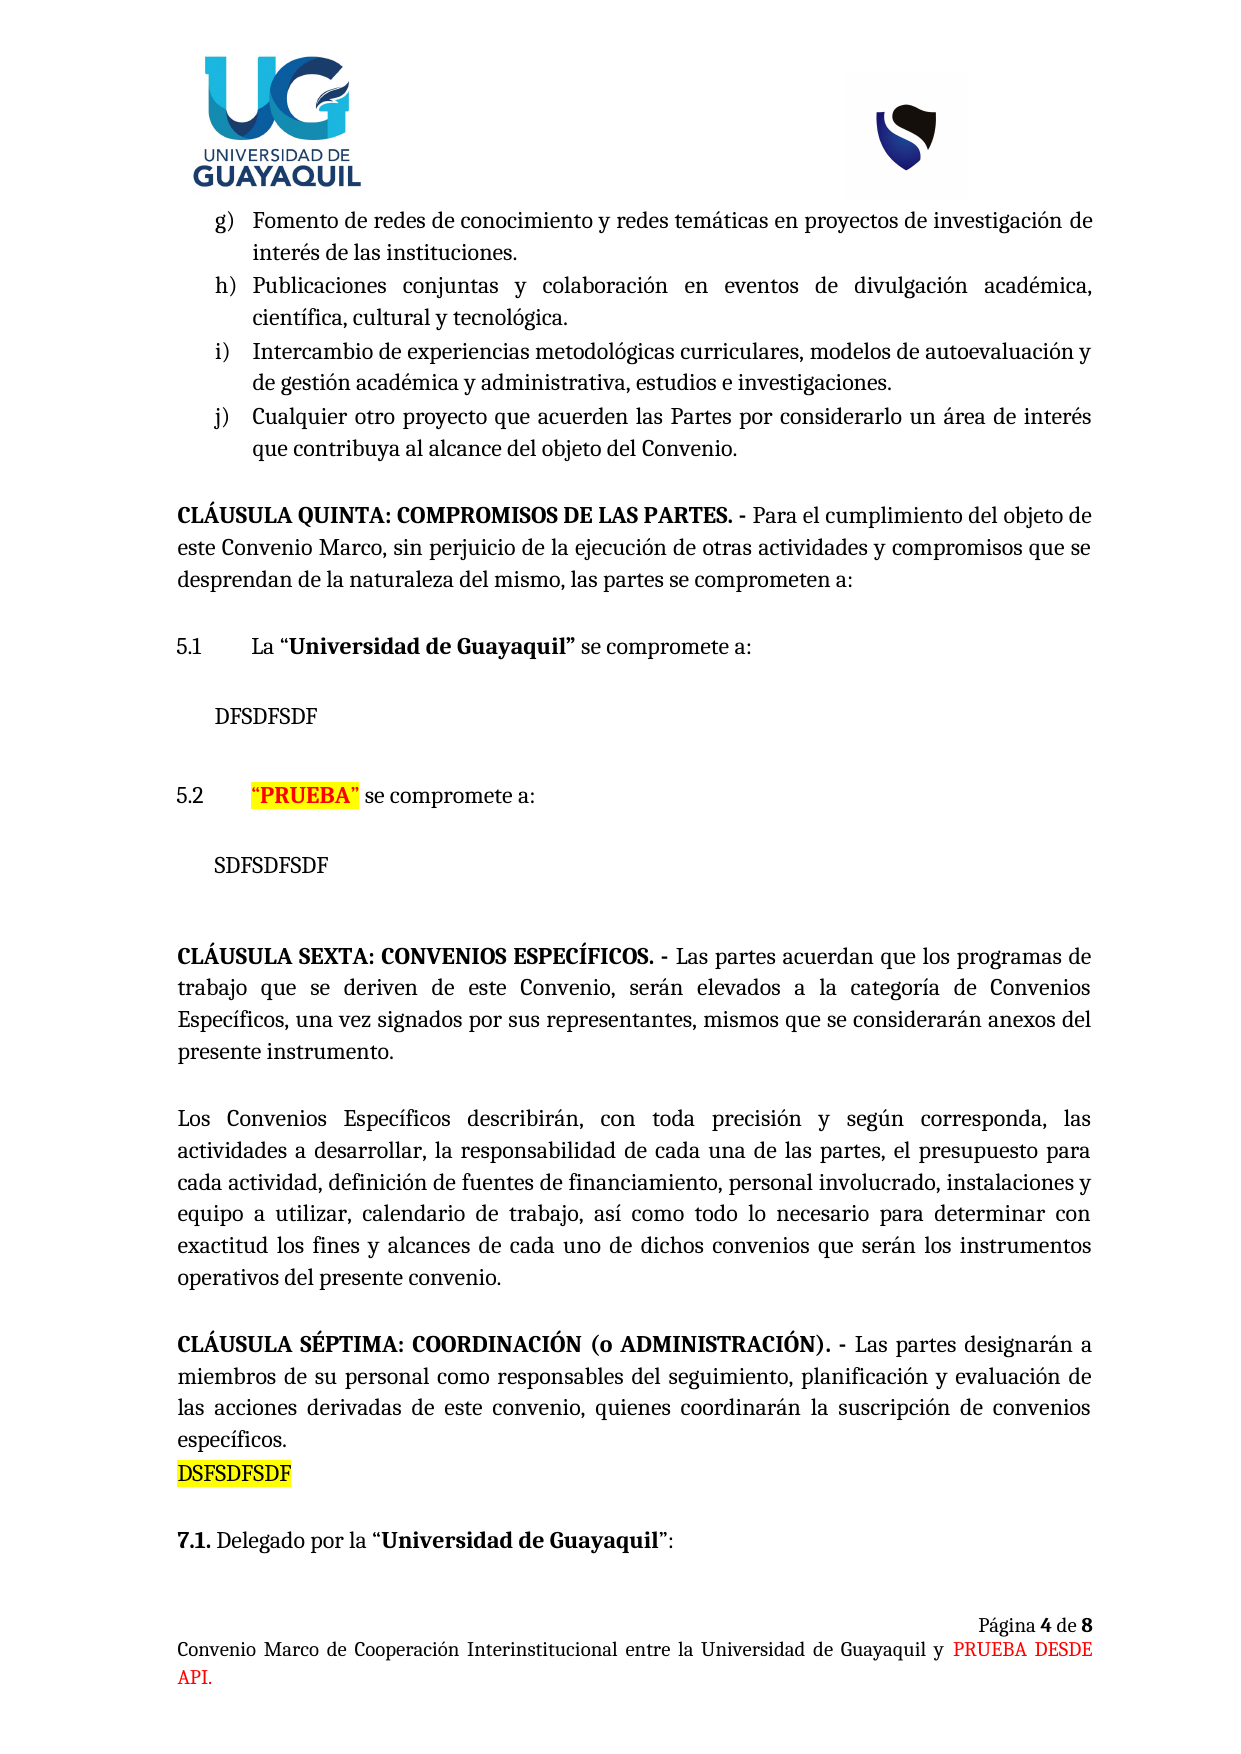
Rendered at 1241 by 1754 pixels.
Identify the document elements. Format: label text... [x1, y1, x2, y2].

text DSFSDFSDF [177, 1459, 1092, 1487]
text SDFSDFSDF [214, 851, 1092, 879]
list Intercambio de experiencias metodológicas curriculares, modelos de autoevaluación y de gestión académica y administrativa, estudios e investigaciones. [215, 338, 1092, 397]
text CLÁUSULA SÉPTIMA: COORDINACIÓN (o ADMINISTRACIÓN). - Las partes designarán a miembros de su personal como responsables del seguimiento, planificación y evaluación de las acciones derivadas de este convenio, quienes coordinarán la suscripción de convenios específicos. [177, 1331, 1092, 1453]
list La “Universidad de Guayaquil” se compromete a: [176, 633, 1092, 661]
text CLÁUSULA SEXTA: CONVENIOS ESPECÍFICOS. - Las partes acuerdan que los programas de trabajo que se deriven de este Convenio, serán elevados a la categoría de Convenios Específicos, una vez signados por sus representantes, mismos que se considerarán anexos del presente instrumento. [177, 942, 1092, 1065]
list Fomento de redes de conocimiento y redes temáticas en proyectos de investigación de interés de las instituciones. [215, 207, 1092, 266]
text Los Convenios Específicos describirán, con toda precisión y según corresponda, las actividades a desarrollar, la responsabilidad de cada una de las partes, el presupuesto para cada actividad, definición de fuentes de financiamiento, personal involucrado, instalaciones y equipo a utilizar, calendario de trabajo, así como todo lo necesario para determinar con exactitud los fines y alcances de cada uno de dichos convenios que serán los instrumentos operativos del presente convenio. [177, 1105, 1092, 1291]
list Cualquier otro proyecto que acuerden las Partes por considerarlo un área de interés que contribuya al alcance del objeto del Convenio. [215, 403, 1092, 462]
text DFSDFSDF [214, 703, 1092, 730]
list “PRUEBA” se compromete a: [176, 782, 251, 809]
list “PRUEBA” se compromete a: [359, 782, 1092, 809]
picture [843, 73, 969, 199]
list Publicaciones conjuntas y colaboración en eventos de divulgación académica, científica, cultural y tecnológica. [215, 272, 1092, 331]
text CLÁUSULA QUINTA: COMPROMISOS DE LAS PARTES. - Para el cumplimiento del objeto de este Convenio Marco, sin perjuicio de la ejecución de otras actividades y compromisos que se desprendan de la naturaleza del mismo, las partes se comprometen a: [177, 502, 1092, 593]
text 7.1. Delegado por la “Universidad de Guayaquil”: [177, 1527, 1092, 1555]
picture [182, 48, 368, 198]
